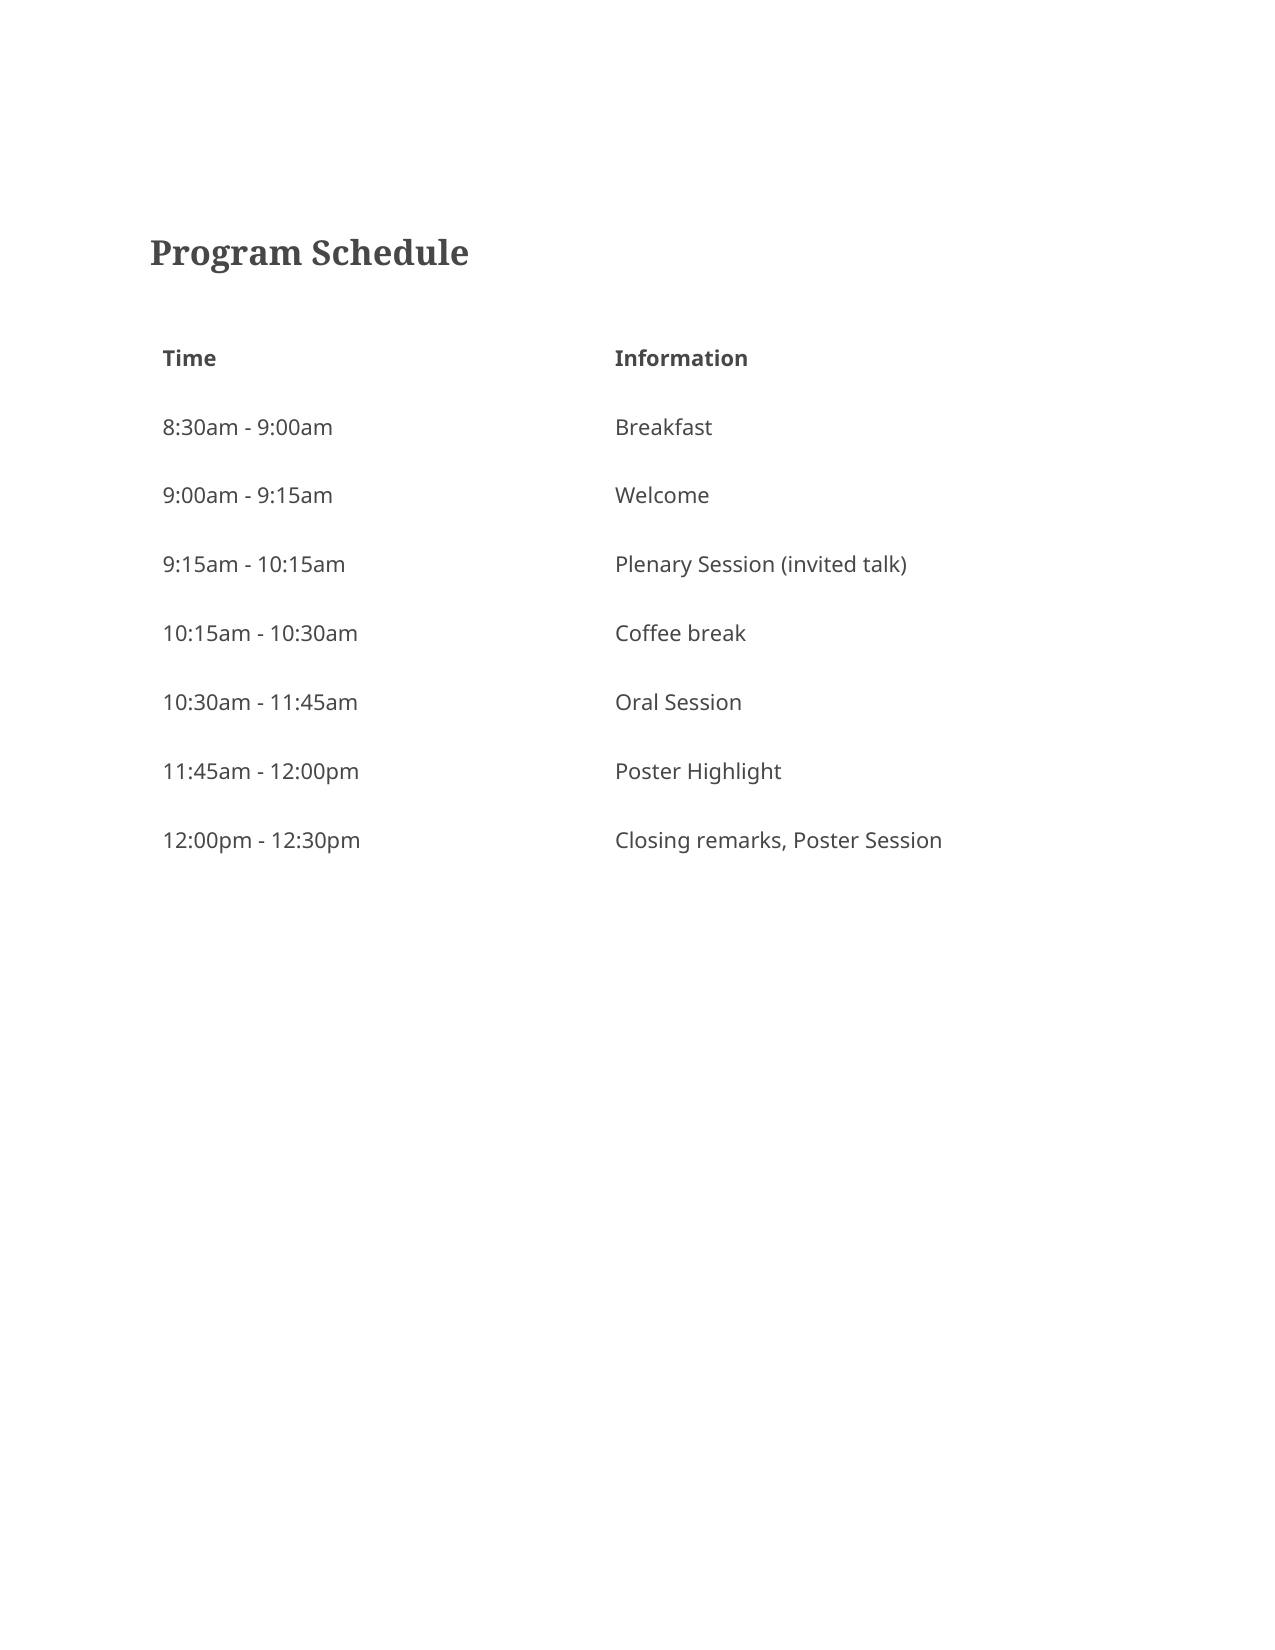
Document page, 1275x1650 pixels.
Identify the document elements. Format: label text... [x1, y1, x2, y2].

table_cell Plenary Session (invited talk) [602, 542, 1275, 610]
table_cell 11:45am - 12:00pm [150, 748, 602, 817]
table_cell 10:30am - 11:45am [150, 679, 602, 748]
table_cell 10:15am - 10:30am [150, 610, 602, 679]
table_cell Oral Session [602, 679, 1275, 748]
table_cell Breakfast [602, 404, 1275, 473]
table_cell Coffee break [602, 610, 1275, 679]
table_cell 9:00am - 9:15am [150, 473, 602, 542]
table_header Time [150, 335, 602, 404]
table_cell Closing remarks, Poster Session [602, 817, 1275, 886]
table_header Information [602, 335, 1275, 404]
text Program Schedule [150, 228, 1125, 275]
table_cell 8:30am - 9:00am [150, 404, 602, 473]
table_cell 9:15am - 10:15am [150, 542, 602, 610]
table_cell Welcome [602, 473, 1275, 542]
table_cell 12:00pm - 12:30pm [150, 817, 602, 886]
table_cell Poster Highlight [602, 748, 1275, 817]
